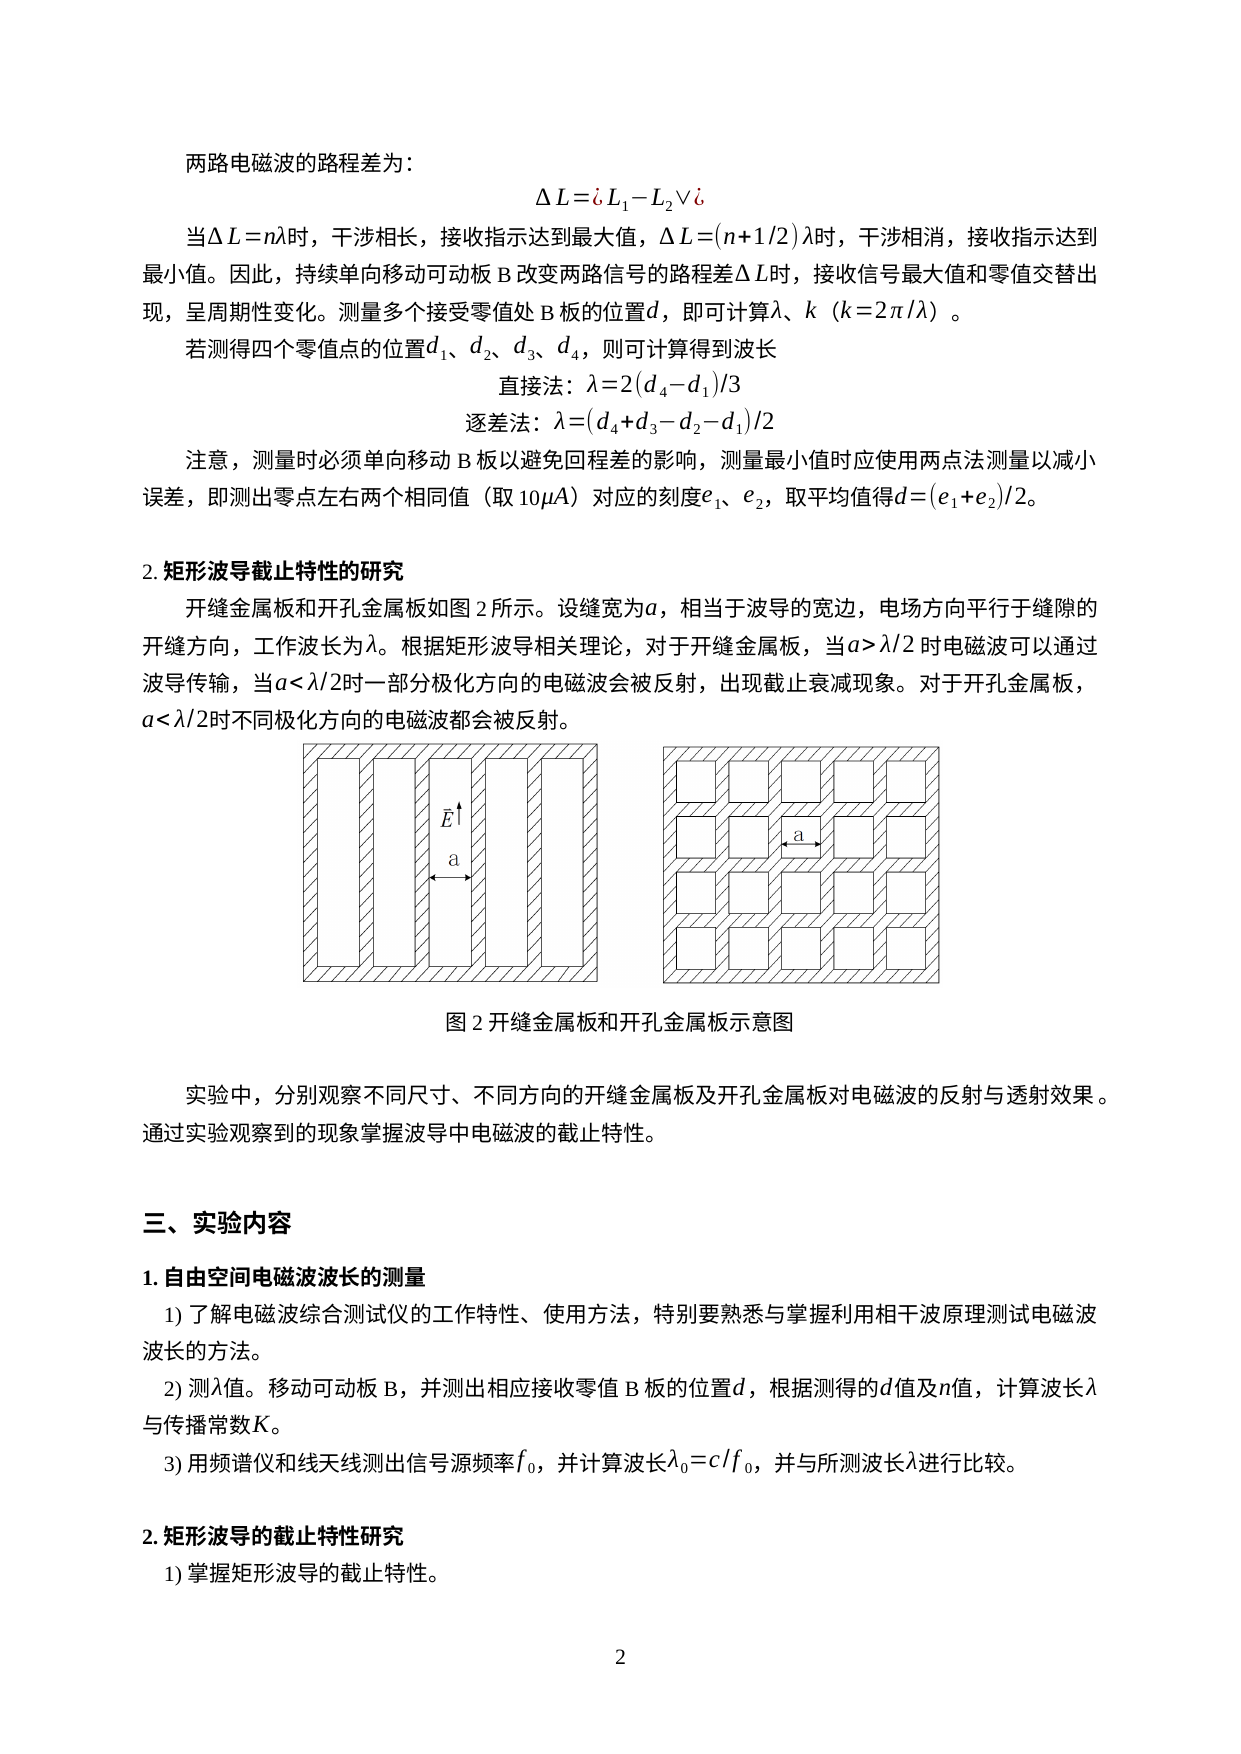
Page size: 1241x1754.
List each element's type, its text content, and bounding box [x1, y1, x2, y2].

text 开缝金属板和开孔金属板如图2所示。设缝宽为，相当于波导的宽边，电场方向平行于缝隙的开缝方向，工作波长为。根据矩形波导相关理论，对于开缝金属板，当 时电磁波可以通过波导传输，当时一部分极化方向的电磁波会被反射，出现截止衰减现象。对于开孔金属板，时不同极化方向的电磁波都会被反射。 [142, 591, 1098, 735]
text 1) 了解电磁波综合测试仪的工作特性、使用方法，特别要熟悉与掌握利用相干波原理测试电磁波波长的方法。 [142, 1296, 1098, 1366]
text 1. 自由空间电磁波波长的测量 [142, 1259, 1098, 1292]
text 直接法： [142, 369, 1098, 401]
text 当时，干涉相长，接收指示达到最大值，时，干涉相消，接收指示达到最小值。因此，持续单向移动可动板B改变两路信号的路程差时，接收信号最大值和零值交替出现，呈周期性变化。测量多个接受零值处B板的位置，即可计算、（）。 [142, 220, 1098, 327]
text 实验中，分别观察不同尺寸、不同方向的开缝金属板及开孔金属板对电磁波的反射与透射效果。通过实验观察到的现象掌握波导中电磁波的截止特性。 [142, 1078, 1098, 1148]
text 1) 掌握矩形波导的截止特性。 [142, 1556, 1098, 1588]
text 若测得四个零值点的位置、、、，则可计算得到波长 [142, 332, 1098, 364]
picture [296, 740, 944, 988]
text 图2 开缝金属板和开孔金属板示意图 [142, 1004, 1098, 1037]
text 两路电磁波的路程差为： [142, 146, 1098, 178]
text 2. 矩形波导截止特性的研究 [142, 554, 1098, 586]
text 2) 测值。移动可动板B，并测出相应接收零值B板的位置，根据测得的值及值，计算波长与传播常数。 [142, 1371, 1098, 1441]
subtitle 三、实验内容 [142, 1189, 1098, 1254]
text 2. 矩形波导的截止特性研究 [142, 1519, 1098, 1551]
text 逐差法： [142, 406, 1098, 438]
text 注意，测量时必须单向移动B板以避免回程差的影响，测量最小值时应使用两点法测量以减小误差，即测出零点左右两个相同值（取10）对应的刻度、，取平均值得。 [142, 443, 1098, 513]
text 3) 用频谱仪和线天线测出信号源频率，并计算波长，并与所测波长进行比较。 [142, 1445, 1098, 1478]
